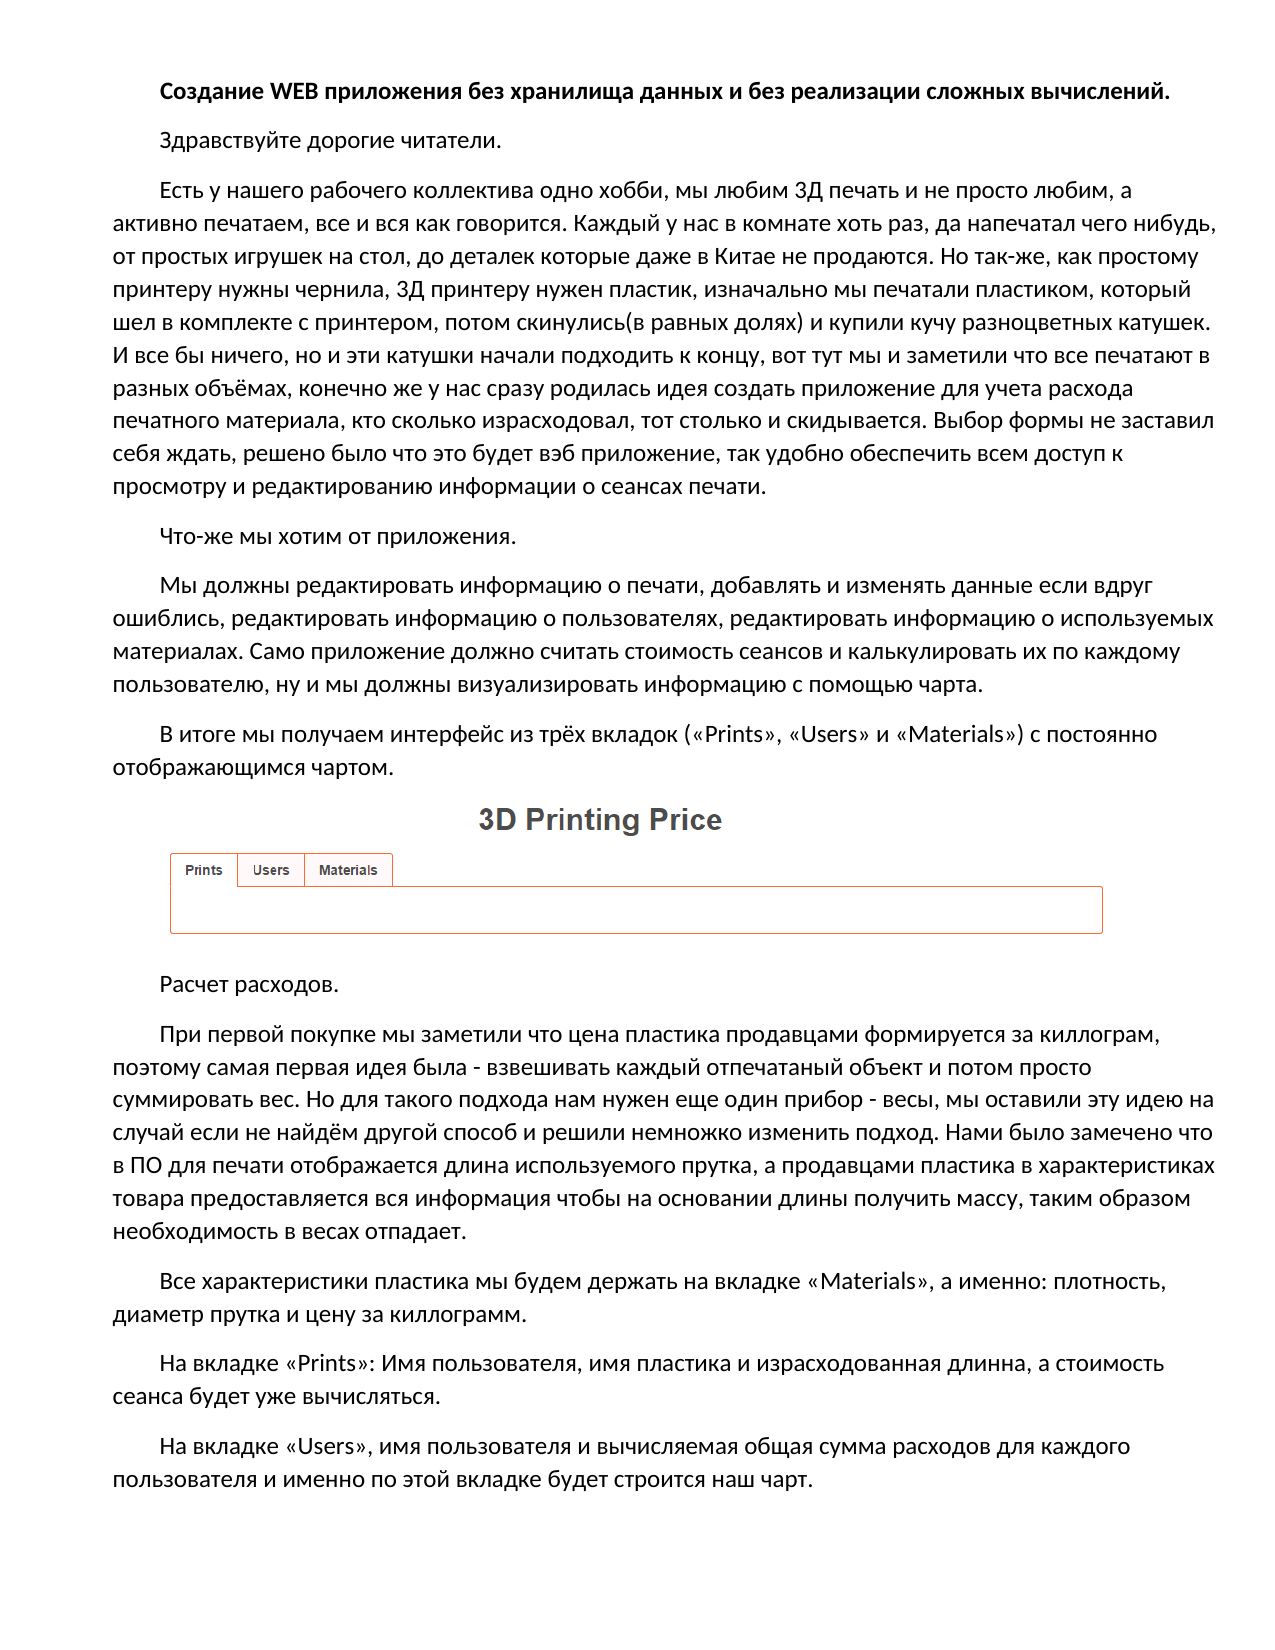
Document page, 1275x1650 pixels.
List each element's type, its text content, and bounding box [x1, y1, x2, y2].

text Мы должны редактировать информацию о печати, добавлять и изменять данные если вдруг ошиблись, редактировать информацию о пользователях, редактировать информацию о используемых материалах. Само приложение должно считать стоимость сеансов и калькулировать их по каждому пользователю, ну и мы должны визуализировать информацию с помощью чарта. [112, 569, 1219, 699]
text Есть у нашего рабочего коллектива одно хобби, мы любим 3Д печать и не просто любим, а активно печатаем, все и вся как говорится. Каждый у нас в комнате хоть раз, да напечатал чего нибудь, от простых игрушек на стол, до деталек которые даже в Китае не продаются. Но так-же, как простому принтеру нужны чернила, 3Д принтеру нужен пластик, изначально мы печатали пластиком, который шел в комплекте с принтером, потом скинулись(в равных долях) и купили кучу разноцветных катушек. И все бы ничего, но и эти катушки начали подходить к концу, вот тут мы и заметили что все печатают в разных объёмах, конечно же у нас сразу родилась идея создать приложение для учета расхода печатного материала, кто сколько израсходовал, тот столько и скидывается. Выбор формы не заставил себя ждать, решено было что это будет вэб приложение, так удобно обеспечить всем доступ к просмотру и редактированию информации о сеансах печати. [112, 174, 1219, 501]
text Создание WEB приложения без хранилища данных и без реализации сложных вычислений. [112, 75, 1219, 106]
text В итоге мы получаем интерфейс из трёх вкладок («Prints», «Users» и «Materials») с постоянно отображающимся чартом. [112, 718, 1219, 781]
text На вкладке «Prints»: Имя пользователя, имя пластика и израсходованная длинна, а стоимость сеанса будет уже вычисляться. [112, 1347, 1219, 1411]
text Расчет расходов. [112, 968, 1219, 999]
text Здравствуйте дорогие читатели. [112, 124, 1219, 155]
text На вкладке «Users», имя пользователя и вычисляемая общая сумма расходов для каждого пользователя и именно по этой вкладке будет строится наш чарт. [112, 1430, 1219, 1493]
picture [159, 800, 1118, 950]
text Что-же мы хотим от приложения. [112, 520, 1219, 551]
text При первой покупке мы заметили что цена пластика продавцами формируется за киллограм, поэтому самая первая идея была - взвешивать каждый отпечатаный объект и потом просто суммировать вес. Но для такого подхода нам нужен еще один прибор - весы, мы оставили эту идею на случай если не найдём другой способ и решили немножко изменить подход. Нами было замечено что в ПО для печати отображается длина используемого прутка, а продавцами пластика в характеристиках товара предоставляется вся информация чтобы на основании длины получить массу, таким образом необходимость в весах отпадает. [112, 1018, 1219, 1246]
text Все характеристики пластика мы будем держать на вкладке «Materials», а именно: плотность, диаметр прутка и цену за киллограмм. [112, 1265, 1219, 1328]
